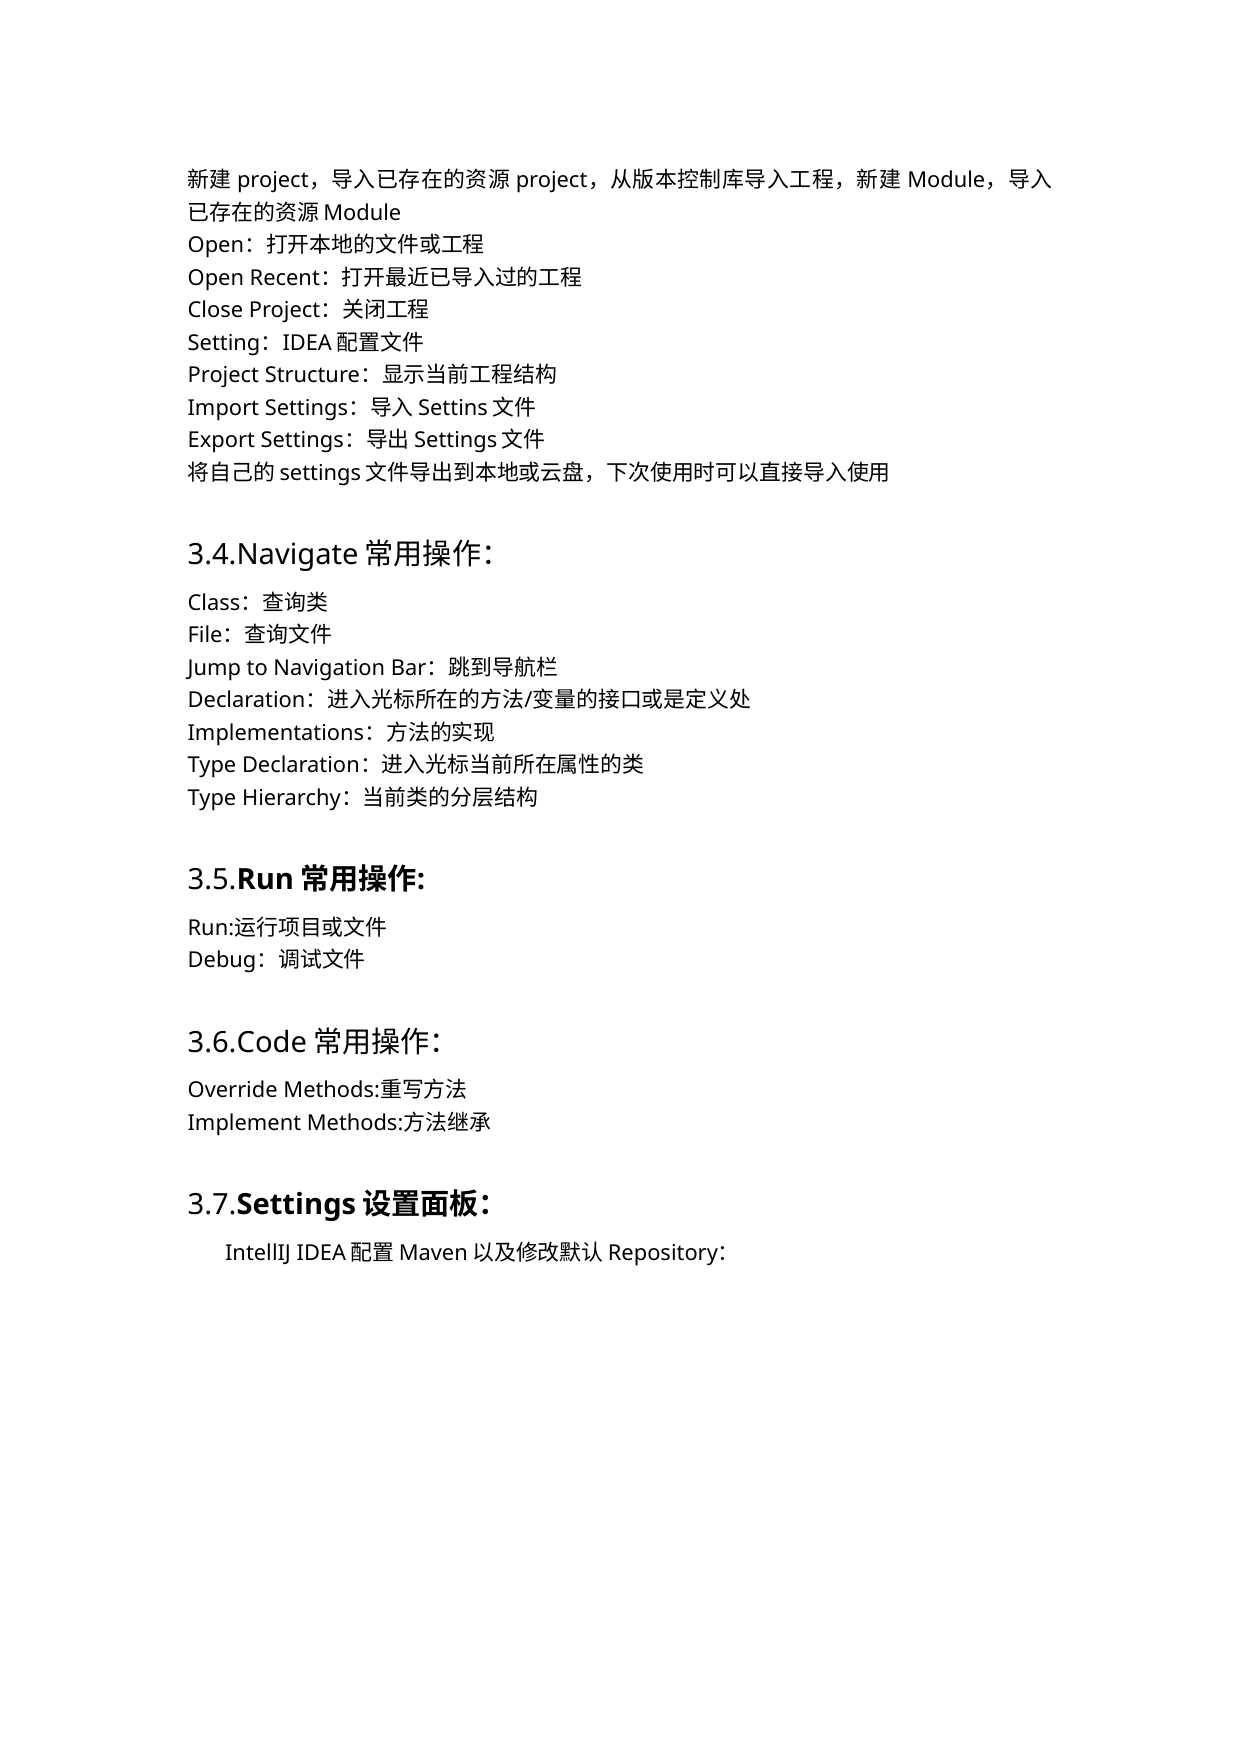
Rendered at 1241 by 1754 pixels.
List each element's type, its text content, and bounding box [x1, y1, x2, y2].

text Open Recent：打开最近已导入过的工程 [187, 259, 1053, 292]
subtitle Run常用操作: [187, 844, 1053, 909]
text Debug：调试文件 [187, 942, 1053, 974]
text Implementations：方法的实现 [187, 714, 1053, 747]
subtitle Navigate常用操作： [187, 519, 1053, 584]
text 新建project，导入已存在的资源project，从版本控制库导入工程，新建Module，导入已存在的资源Module [187, 162, 1053, 227]
text File：查询文件 [187, 617, 1053, 649]
subtitle Code常用操作： [187, 1007, 1053, 1072]
text Type Hierarchy：当前类的分层结构 [187, 779, 1053, 812]
subtitle Settings设置面板： [187, 1169, 1053, 1234]
text Class：查询类 [187, 584, 1053, 617]
text Import Settings：导入Settins文件 [187, 389, 1053, 422]
list IntellIJ IDEA配置Maven以及修改默认Repository： [225, 1234, 1053, 1267]
text Close Project：关闭工程 [187, 292, 1053, 324]
text Run:运行项目或文件 [187, 909, 1053, 942]
text Open：打开本地的文件或工程 [187, 227, 1053, 259]
text Export Settings：导出Settings文件 [187, 422, 1053, 454]
text Type Declaration：进入光标当前所在属性的类 [187, 747, 1053, 779]
text Override Methods:重写方法 [187, 1072, 1053, 1104]
text Declaration：进入光标所在的方法/变量的接口或是定义处 [187, 682, 1053, 714]
text Project Structure：显示当前工程结构 [187, 357, 1053, 389]
text 将自己的settings文件导出到本地或云盘，下次使用时可以直接导入使用 [187, 454, 1053, 487]
text Jump to Navigation Bar：跳到导航栏 [187, 649, 1053, 682]
text Implement Methods:方法继承 [187, 1104, 1053, 1137]
text Setting：IDEA配置文件 [187, 324, 1053, 357]
